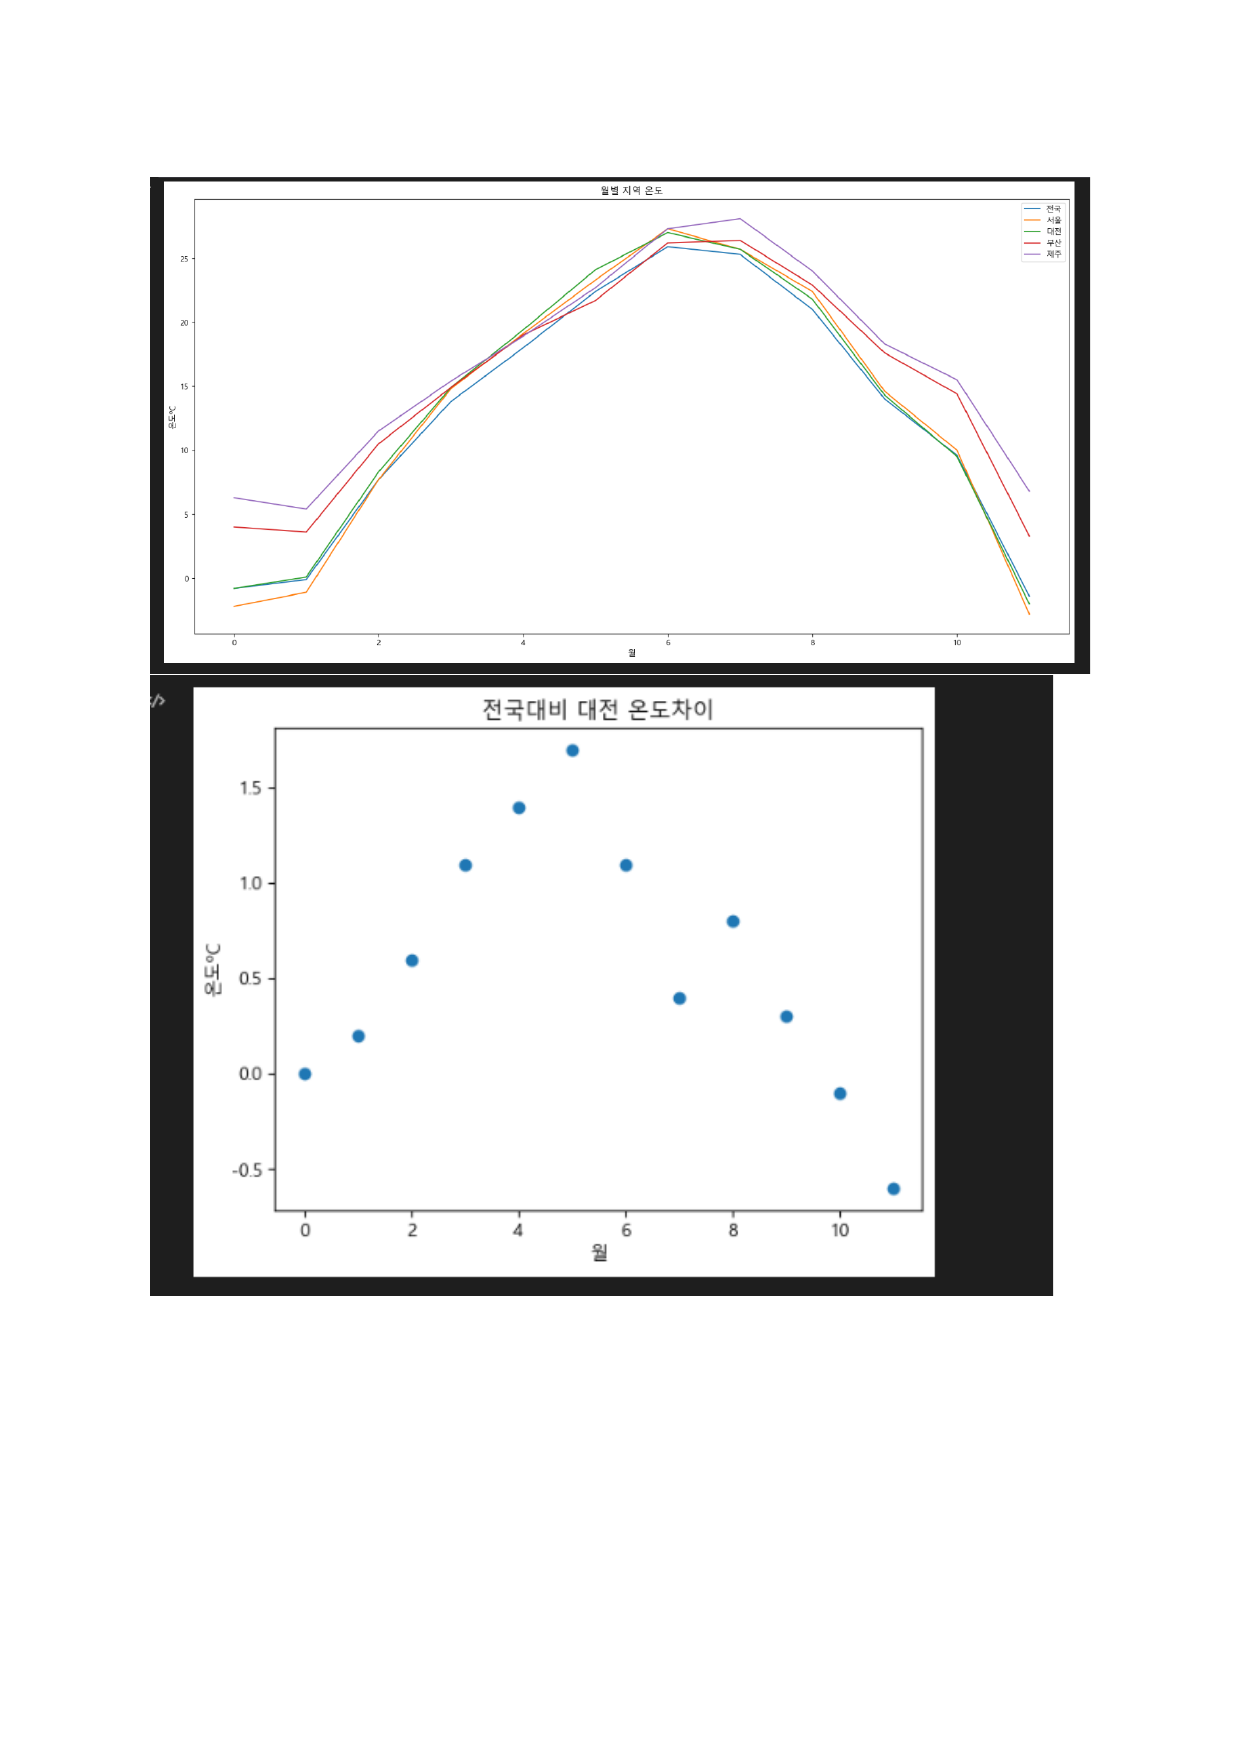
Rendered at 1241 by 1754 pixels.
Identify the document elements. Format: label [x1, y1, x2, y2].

picture [150, 177, 1091, 674]
picture [150, 675, 1054, 1296]
